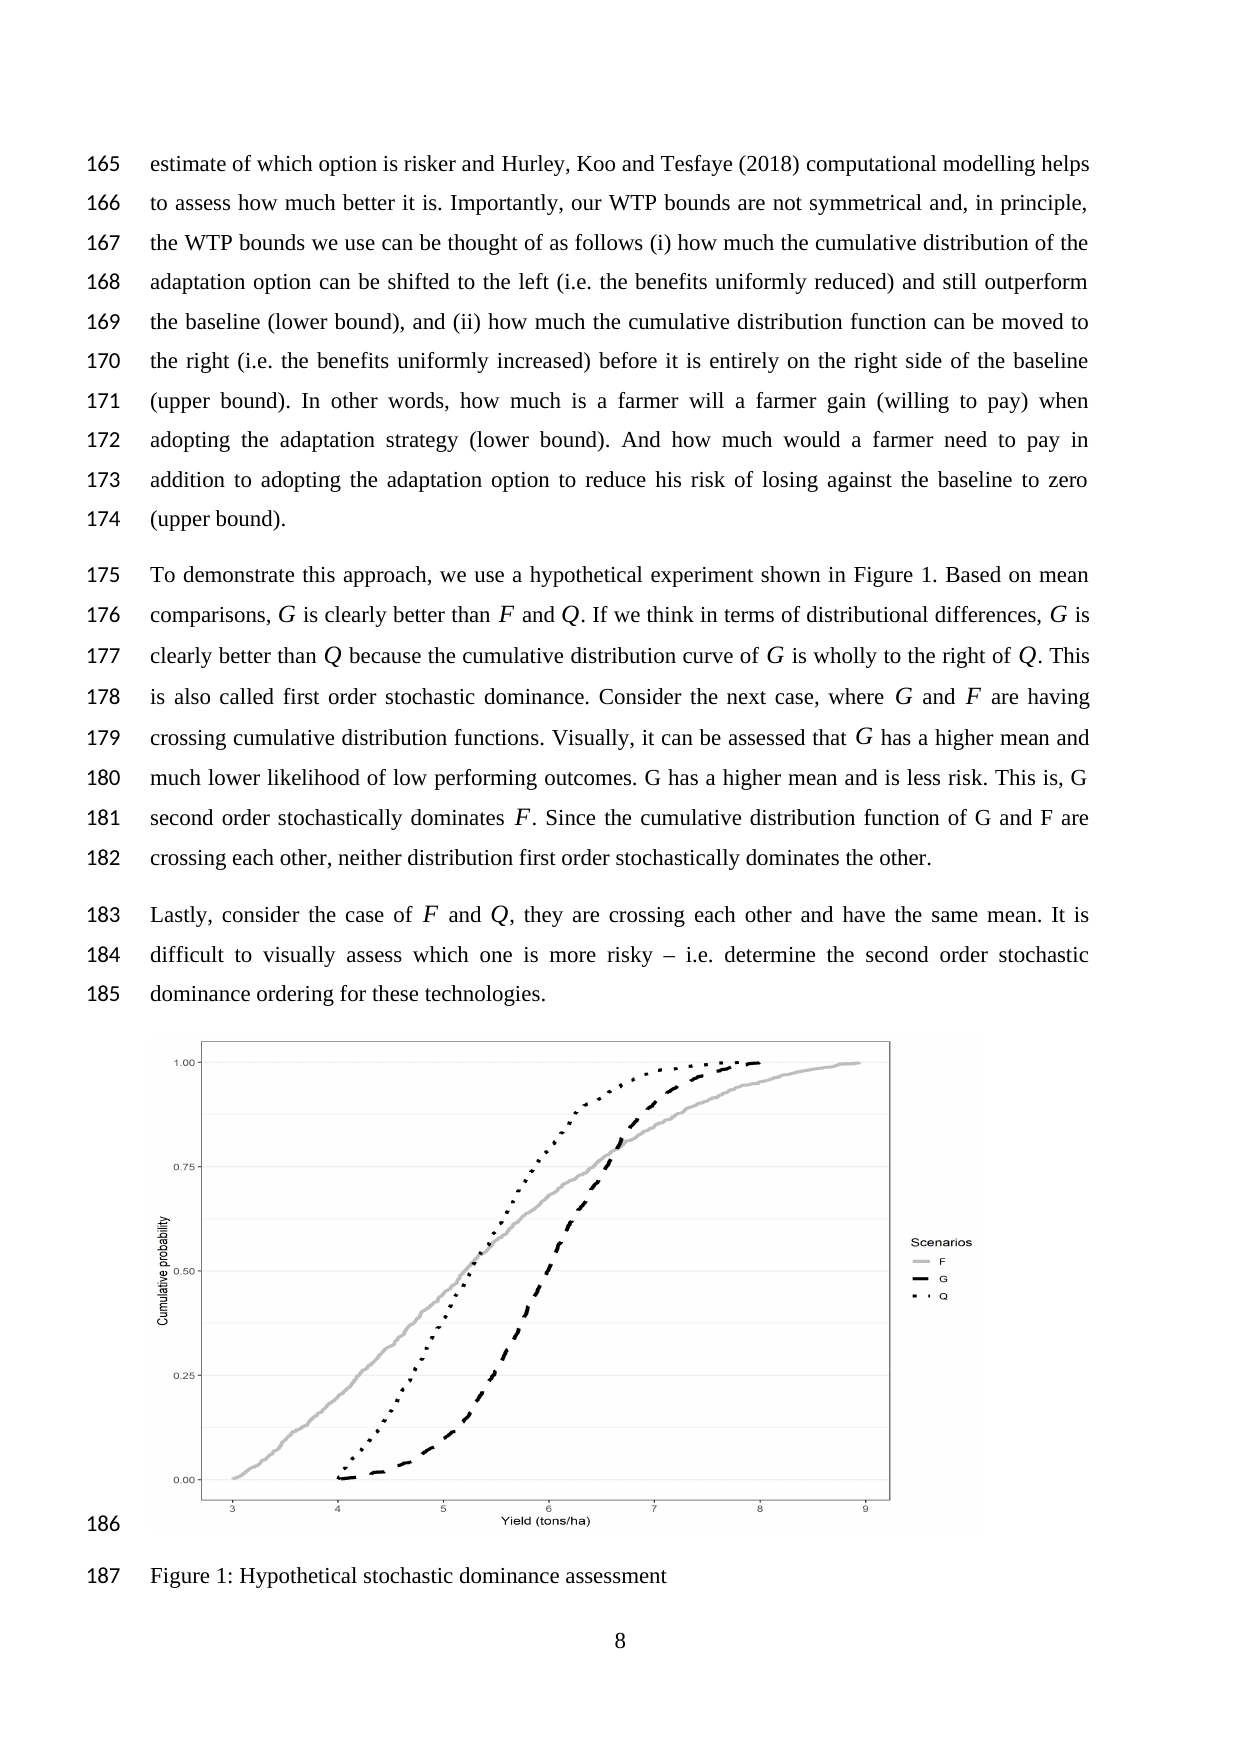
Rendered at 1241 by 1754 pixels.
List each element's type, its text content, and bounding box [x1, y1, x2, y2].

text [150, 150, 1090, 532]
text Lastly, consider the case of and , they are crossing each other and have the same mean. It is difficult to visually assess which one is more risky – i.e. determine the second order stochastic dominance ordering for these technologies. [150, 900, 1090, 1007]
text To demonstrate this approach, we use a hypothetical experiment shown in Figure 1. Based on mean comparisons, is clearly better than and . If we think in terms of distributional differences, is clearly better than because the cumulative distribution curve of is wholly to the right of . This is also called first order stochastic dominance. Consider the next case, where and are having crossing cumulative distribution functions. Visually, it can be assessed that has a higher mean and much lower likelihood of low performing outcomes. G has a higher mean and is less risk. This is, G second order stochastically dominates . Since the cumulative distribution function of G and F are crossing each other, neither distribution first order stochastically dominates the other. [150, 561, 1090, 870]
picture [150, 1036, 986, 1532]
text Figure 1: Hypothetical stochastic dominance assessment [150, 1562, 1090, 1588]
